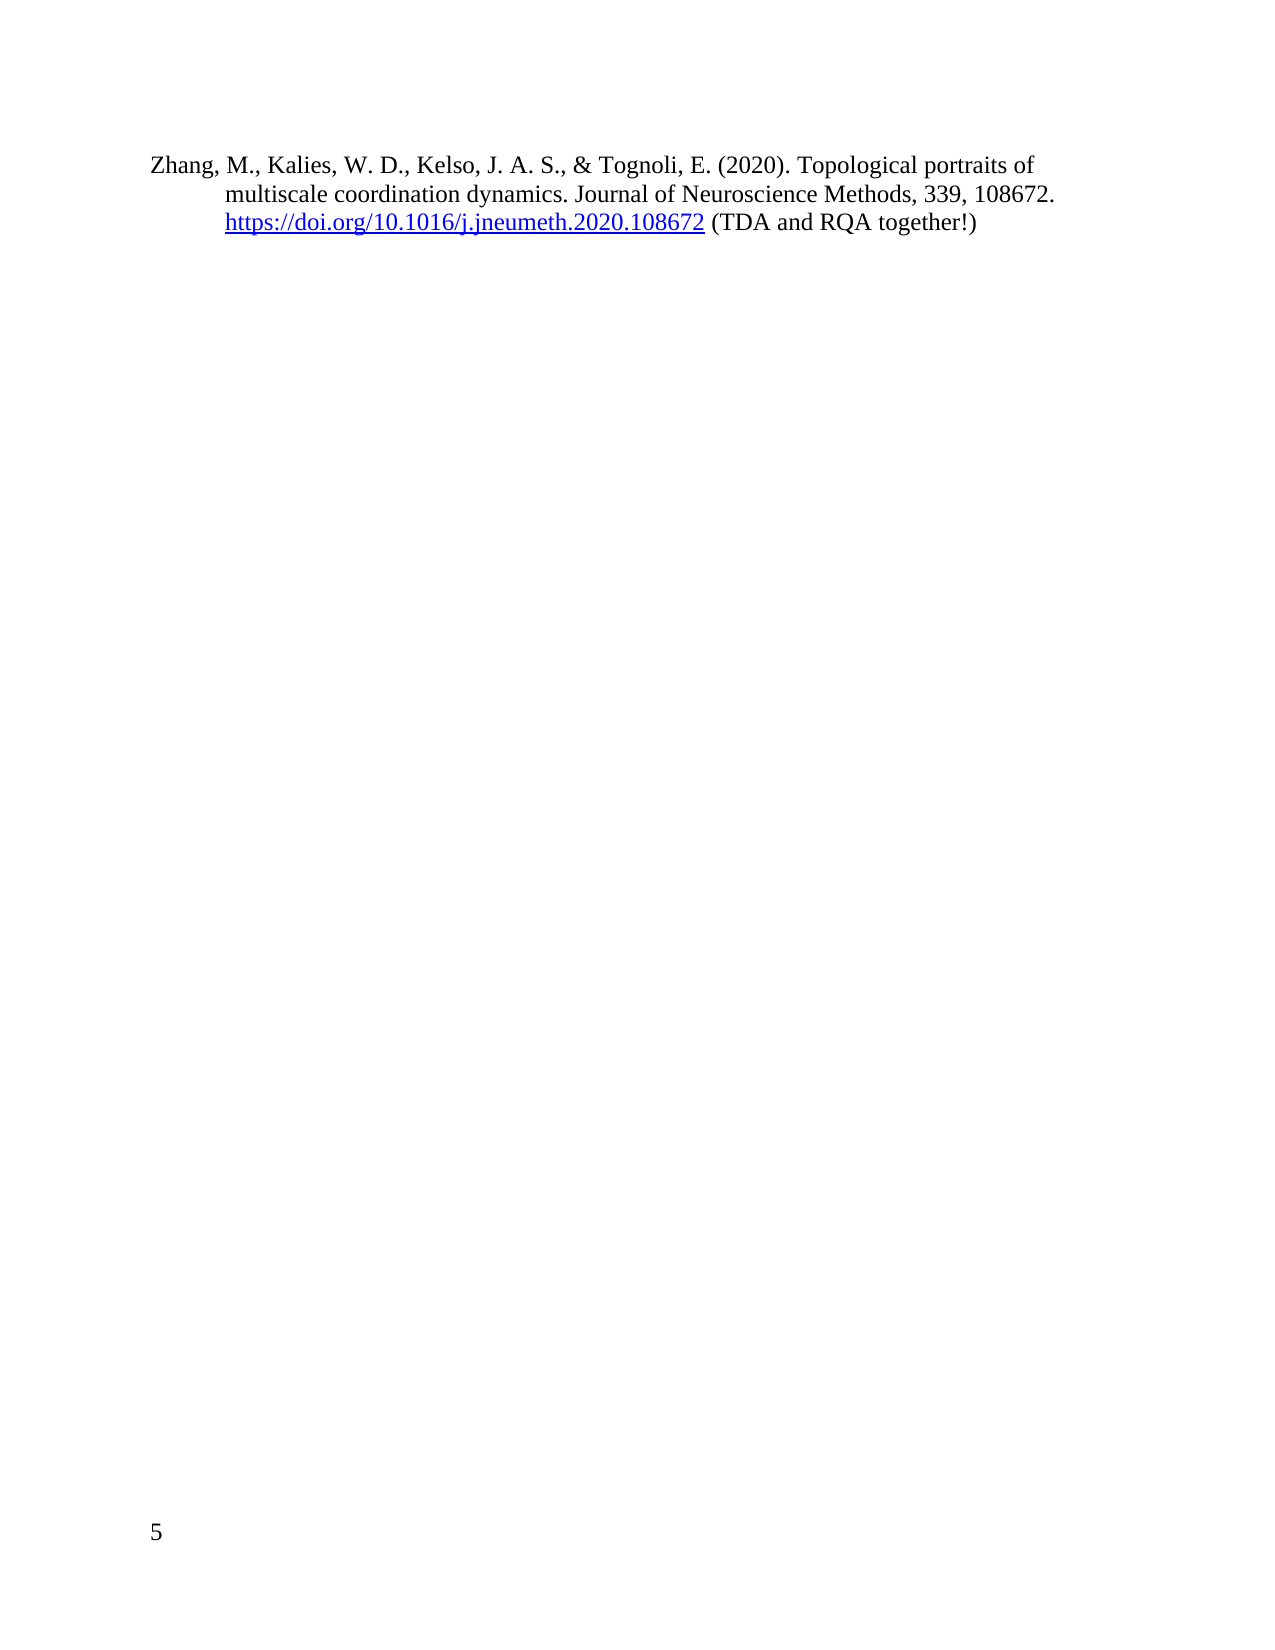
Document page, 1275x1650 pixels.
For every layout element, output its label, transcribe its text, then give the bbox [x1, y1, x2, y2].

text Zhang, M., Kalies, W. D., Kelso, J. A. S., & Tognoli, E. (2020). Topological portraits of multiscale coordination dynamics. Journal of Neuroscience Methods, 339, 108672. https://doi.org/10.1016/j.jneumeth.2020.108672 (TDA and RQA together!) [150, 150, 1125, 236]
